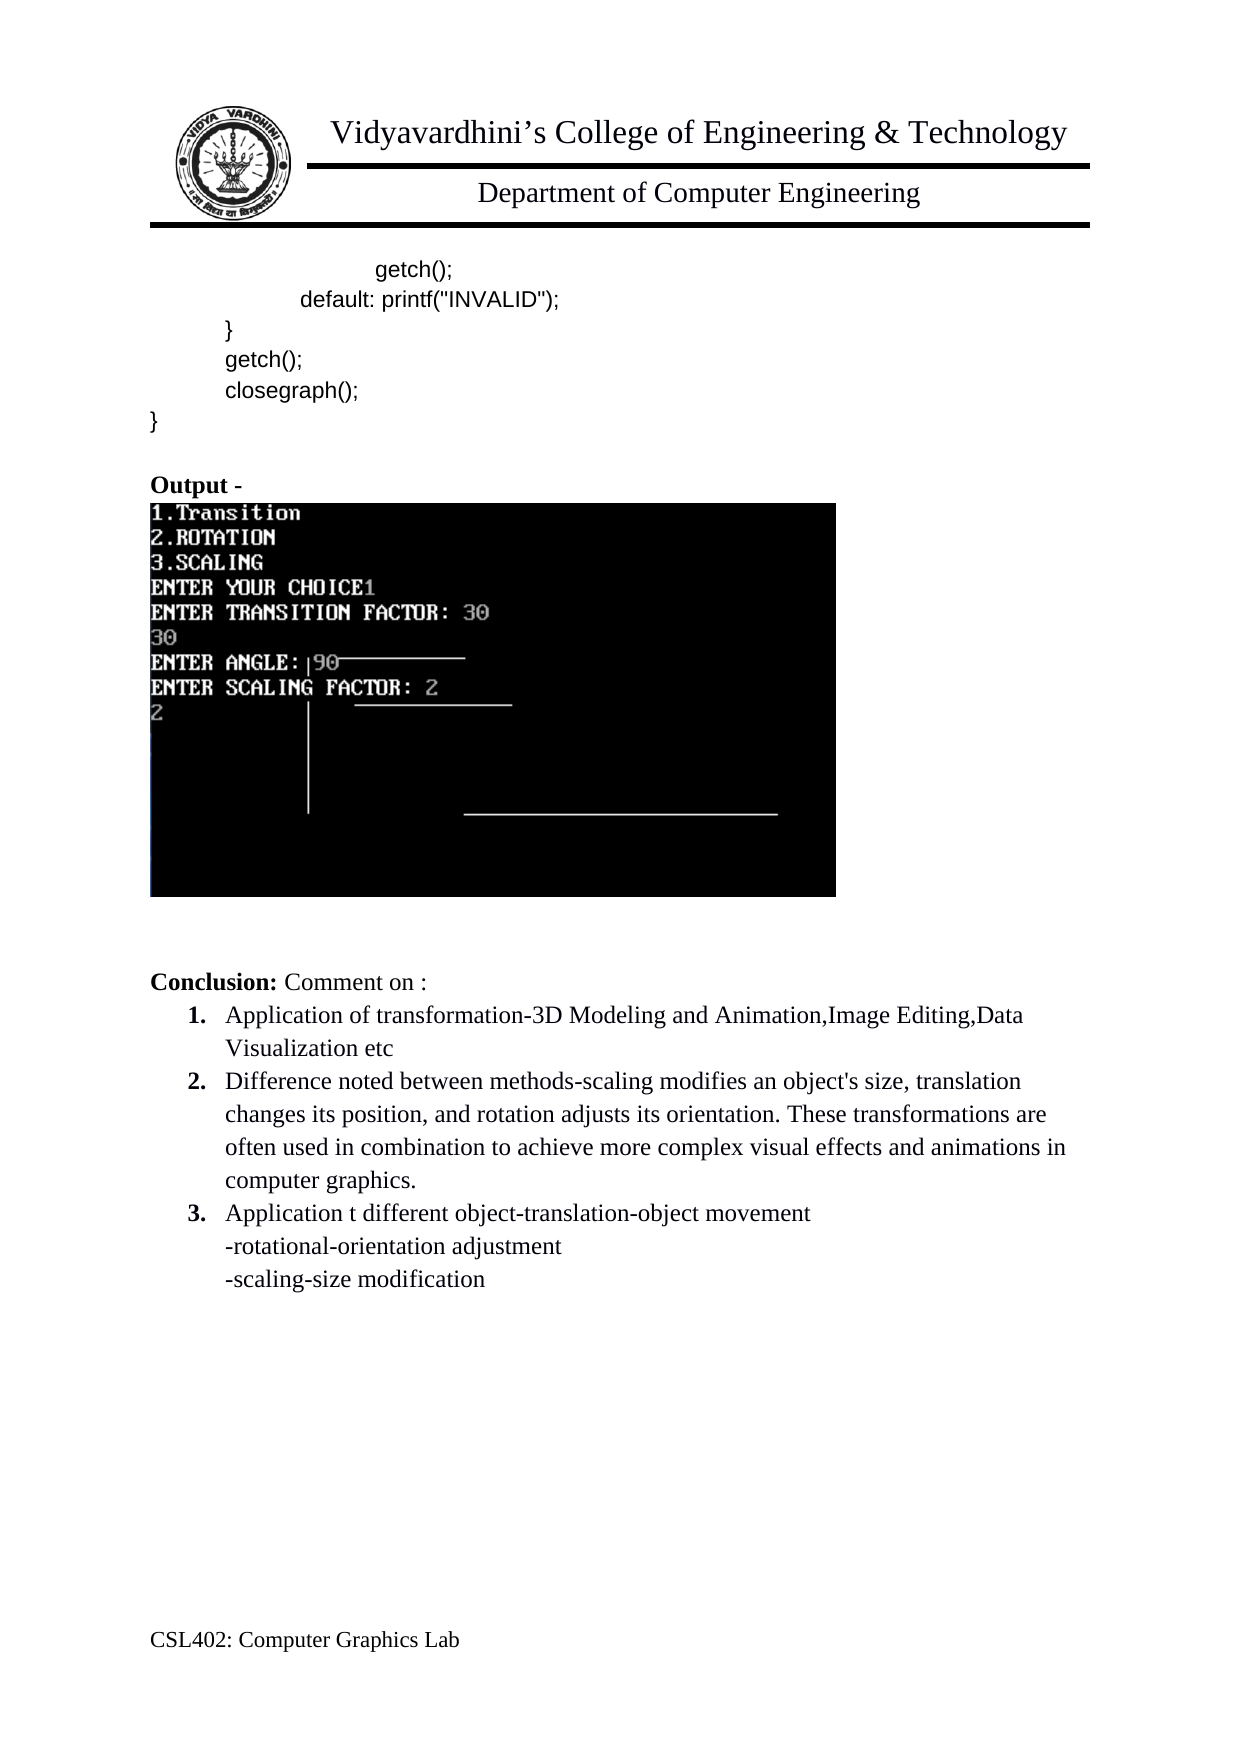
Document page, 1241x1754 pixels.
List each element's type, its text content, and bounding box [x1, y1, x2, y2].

text getch(); [150, 256, 1090, 282]
text Output - [150, 470, 1090, 499]
text } [150, 407, 1090, 433]
text Conclusion: Comment on : [150, 967, 1090, 996]
list Application t different object-translation-object movement [187, 1198, 1090, 1227]
picture [173, 106, 292, 222]
text closegraph(); [150, 377, 1090, 403]
picture [150, 503, 836, 897]
list Difference noted between methods-scaling modifies an object's size, translation changes its position, and rotation adjusts its orientation. These transformations are often used in combination to achieve more complex visual effects and animations in computer graphics. [187, 1066, 1090, 1194]
text } [150, 316, 1090, 343]
text getch(); [150, 346, 1090, 373]
text -rotational-orientation adjustment [225, 1231, 1090, 1260]
text default: printf("INVALID"); [150, 286, 1090, 312]
text -scaling-size modification [225, 1264, 1090, 1293]
list Application of transformation-3D Modeling and Animation,Image Editing,Data Visualization etc [187, 1000, 1090, 1062]
